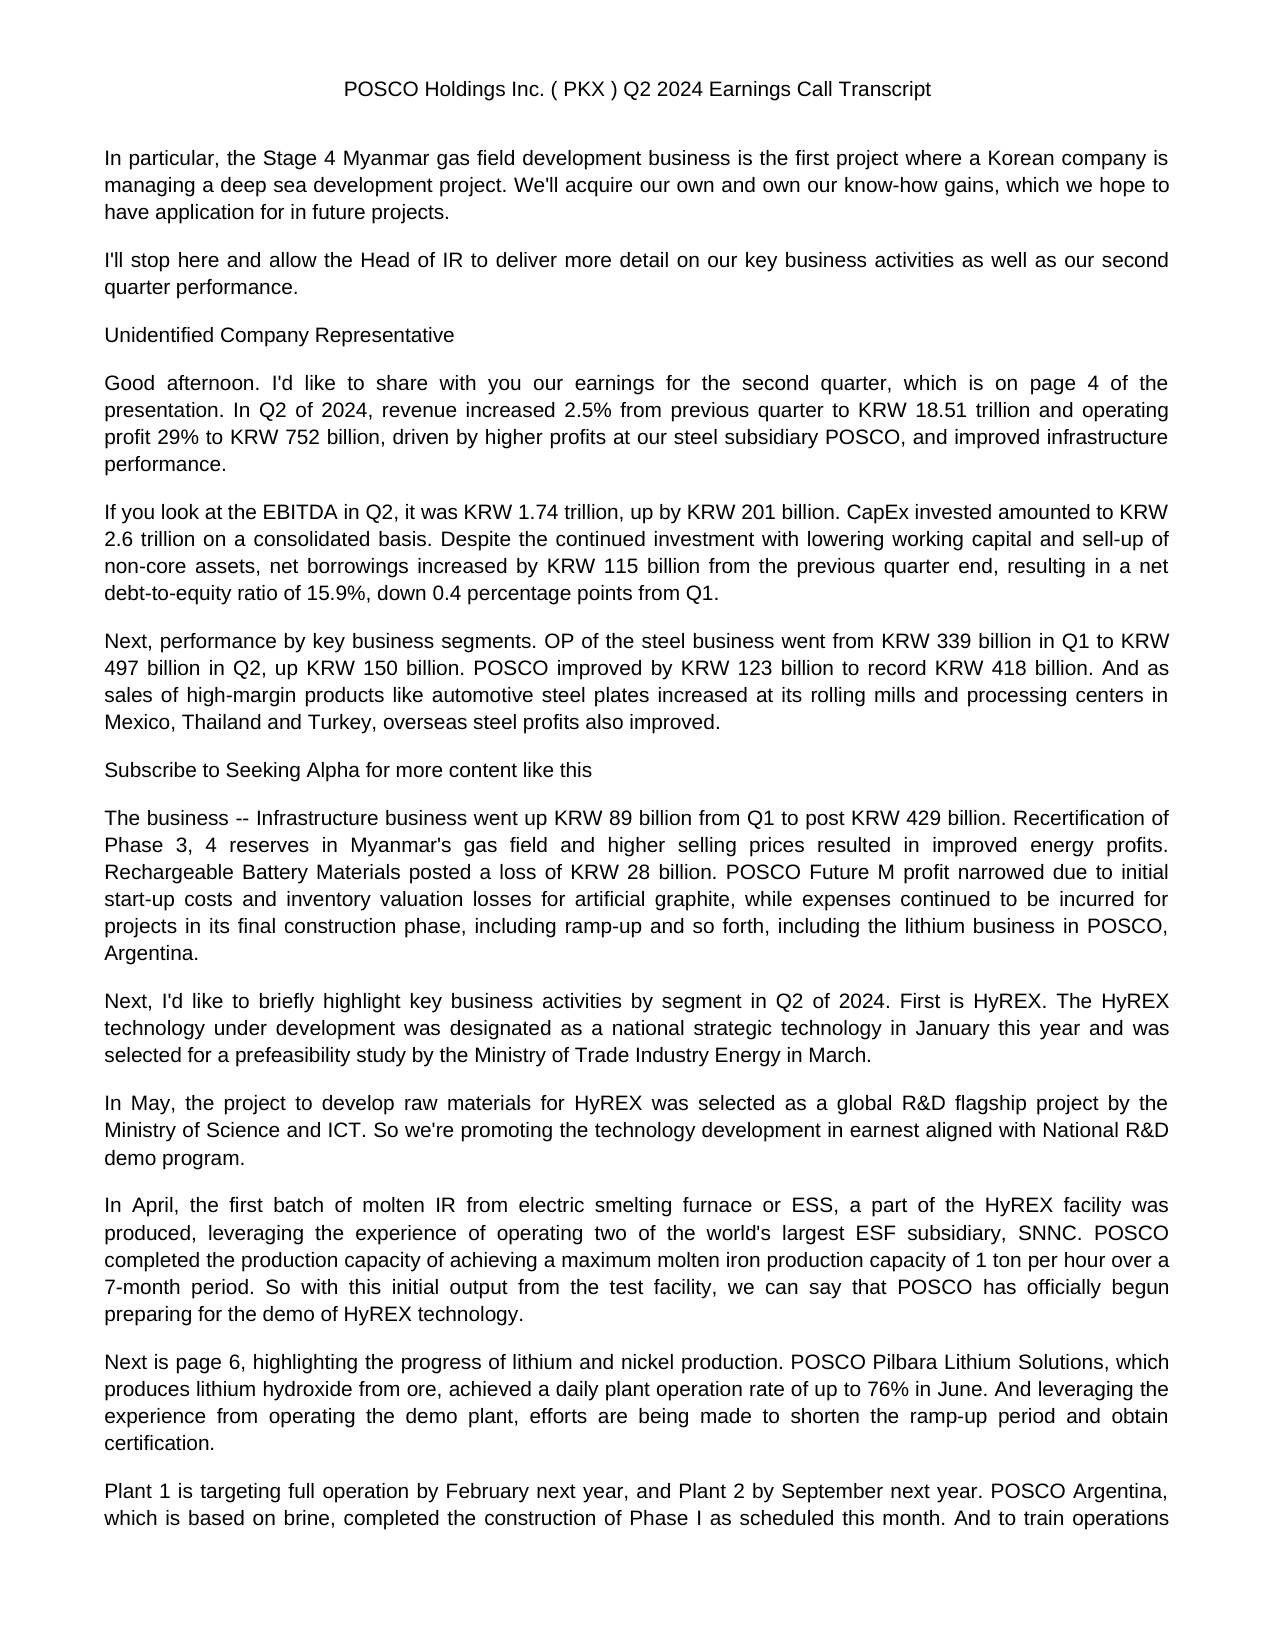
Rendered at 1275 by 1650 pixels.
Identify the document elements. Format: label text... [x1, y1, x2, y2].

text In April, the first batch of molten IR from electric smelting furnace or ESS, a part of the HyREX facility was produced, leveraging the experience of operating two of the world's largest ESF subsidiary, SNNC. POSCO completed the production capacity of achieving a maximum molten iron production capacity of 1 ton per hour over a 7-month period. So with this initial output from the test facility, we can say that POSCO has officially begun preparing for the demo of HyREX technology. [104, 1190, 1171, 1326]
text I'll stop here and allow the Head of IR to deliver more detail on our key business activities as well as our second quarter performance. [104, 244, 1171, 298]
text Next, performance by key business segments. OP of the steel business went from KRW 339 billion in Q1 to KRW 497 billion in Q2, up KRW 150 billion. POSCO improved by KRW 123 billion to record KRW 418 billion. And as sales of high-margin products like automotive steel plates increased at its rolling mills and processing centers in Mexico, Thailand and Turkey, overseas steel profits also improved. [104, 626, 1171, 734]
text Unidentified Company Representative [104, 319, 1171, 346]
text In May, the project to develop raw materials for HyREX was selected as a global R&D flagship project by the Ministry of Science and ICT. So we're promoting the technology development in earnest aligned with National R&D demo program. [104, 1088, 1171, 1169]
text Subscribe to Seeking Alpha for more content like this [104, 755, 1171, 782]
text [104, 1476, 1171, 1530]
text If you look at the EBITDA in Q2, it was KRW 1.74 trillion, up by KRW 201 billion. CapEx invested amounted to KRW 2.6 trillion on a consolidated basis. Despite the continued investment with lowering working capital and sell-up of non-core assets, net borrowings increased by KRW 115 billion from the previous quarter end, resulting in a net debt-to-equity ratio of 15.9%, down 0.4 percentage points from Q1. [104, 496, 1171, 605]
text The business -- Infrastructure business went up KRW 89 billion from Q1 to post KRW 429 billion. Recertification of Phase 3, 4 reserves in Myanmar's gas field and higher selling prices resulted in improved energy profits. Rechargeable Battery Materials posted a loss of KRW 28 billion. POSCO Future M profit narrowed due to initial start-up costs and inventory valuation losses for artificial graphite, while expenses continued to be incurred for projects in its final construction phase, including ramp-up and so forth, including the lithium business in POSCO, Argentina. [104, 803, 1171, 965]
text In particular, the Stage 4 Myanmar gas field development business is the first project where a Korean company is managing a deep sea development project. We'll acquire our own and own our know-how gains, which we hope to have application for in future projects. [104, 142, 1171, 223]
text Next is page 6, highlighting the progress of lithium and nickel production. POSCO Pilbara Lithium Solutions, which produces lithium hydroxide from ore, achieved a daily plant operation rate of up to 76% in June. And leveraging the experience from operating the demo plant, efforts are being made to shorten the ramp-up period and obtain certification. [104, 1346, 1171, 1455]
text Next, I'd like to briefly highlight key business activities by segment in Q2 of 2024. First is HyREX. The HyREX technology under development was designated as a national strategic technology in January this year and was selected for a prefeasibility study by the Ministry of Trade Industry Energy in March. [104, 986, 1171, 1067]
text Good afternoon. I'd like to share with you our earnings for the second quarter, which is on page 4 of the presentation. In Q2 of 2024, revenue increased 2.5% from previous quarter to KRW 18.51 trillion and operating profit 29% to KRW 752 billion, driven by higher profits at our steel subsidiary POSCO, and improved infrastructure performance. [104, 367, 1171, 476]
